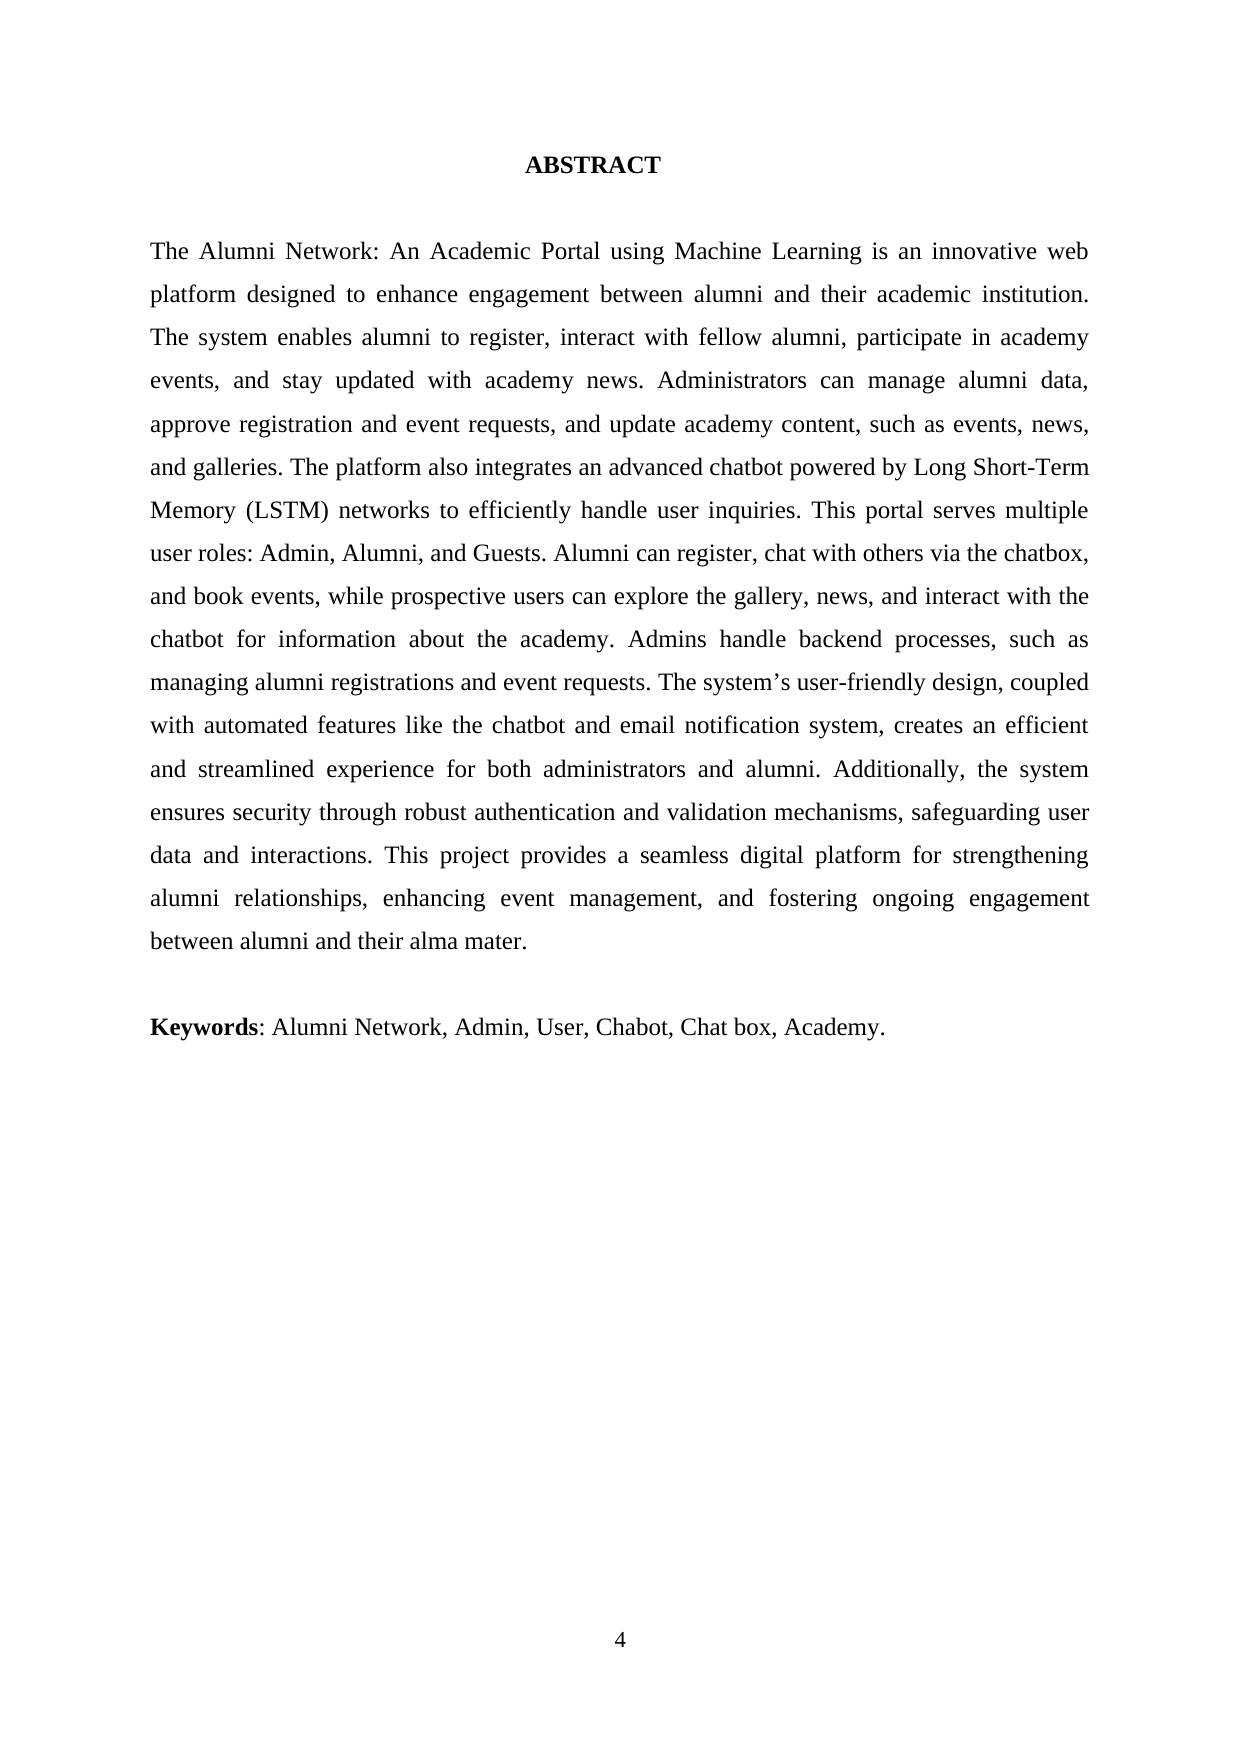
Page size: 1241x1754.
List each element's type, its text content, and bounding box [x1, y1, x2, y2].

text ABSTRACT [450, 150, 1090, 179]
text The Alumni Network: An Academic Portal using Machine Learning is an innovative web platform designed to enhance engagement between alumni and their academic institution. The system enables alumni to register, interact with fellow alumni, participate in academy events, and stay updated with academy news. Administrators can manage alumni data, approve registration and event requests, and update academy content, such as events, news, and galleries. The platform also integrates an advanced chatbot powered by Long Short-Term Memory (LSTM) networks to efficiently handle user inquiries. This portal serves multiple user roles: Admin, Alumni, and Guests. Alumni can register, chat with others via the chatbox, and book events, while prospective users can explore the gallery, news, and interact with the chatbot for information about the academy. Admins handle backend processes, such as managing alumni registrations and event requests. The system’s user-friendly design, coupled with automated features like the chatbot and email notification system, creates an efficient and streamlined experience for both administrators and alumni. Additionally, the system ensures security through robust authentication and validation mechanisms, safeguarding user data and interactions. This project provides a seamless digital platform for strengthening alumni relationships, enhancing event management, and fostering ongoing engagement between alumni and their alma mater. [150, 236, 1090, 955]
text Keywords: Alumni Network, Admin, User, Chabot, Chat box, Academy. [150, 1012, 1090, 1041]
